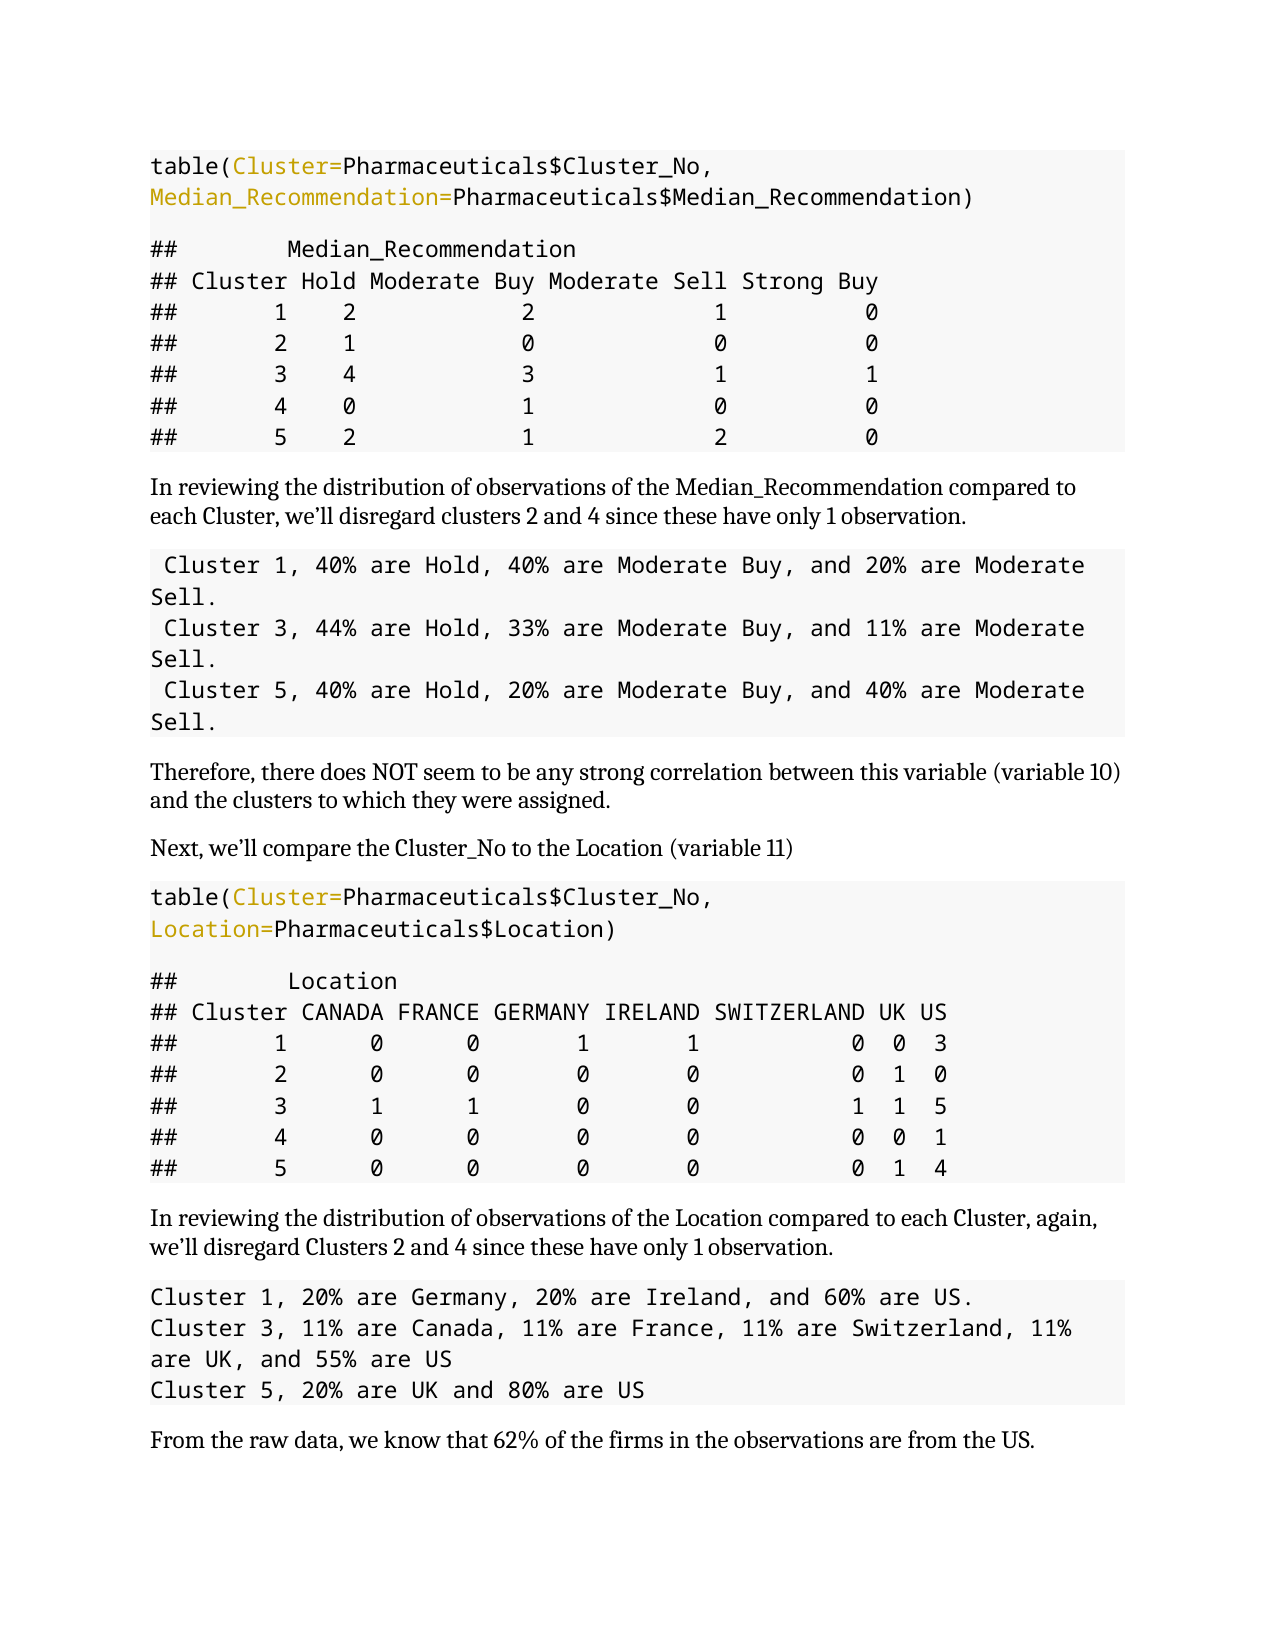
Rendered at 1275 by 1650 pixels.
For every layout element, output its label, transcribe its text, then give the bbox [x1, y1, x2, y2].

text From the raw data, we know that 62% of the firms in the observations are from the US. [150, 1426, 1125, 1455]
text Cluster 1, 40% are Hold, 40% are Moderate Buy, and 20% are Moderate Sell. Cluster 3, 44% are Hold, 33% are Moderate Buy, and 11% are Moderate Sell. Cluster 5, 40% are Hold, 20% are Moderate Buy, and 40% are Moderate Sell. [150, 549, 1125, 737]
text In reviewing the distribution of observations of the Median_Recommendation compared to each Cluster, we’ll disregard clusters 2 and 4 since these have only 1 observation. [150, 473, 1125, 530]
text In reviewing the distribution of observations of the Location compared to each Cluster, again, we’ll disregard Clusters 2 and 4 since these have only 1 observation. [150, 1204, 1125, 1262]
text Cluster 1, 20% are Germany, 20% are Ireland, and 60% are US. Cluster 3, 11% are Canada, 11% are France, 11% are Switzerland, 11% are UK, and 55% are US Cluster 5, 20% are UK and 80% are US [150, 1280, 1125, 1405]
text table(Cluster=Pharmaceuticals$Cluster_No, Median_Recommendation=Pharmaceuticals$Median_Recommendation) [714, 150, 1125, 212]
text ## Location ## Cluster CANADA FRANCE GERMANY IRELAND SWITZERLAND UK US ## 1 0 0 1 1 0 0 3 ## 2 0 0 0 0 0 1 0 ## 3 1 1 0 0 1 1 5 ## 4 0 0 0 0 0 0 1 ## 5 0 0 0 0 0 1 4 [150, 964, 1125, 1183]
text Therefore, there does NOT seem to be any strong correlation between this variable (variable 10) and the clusters to which they were assigned. [150, 757, 1125, 815]
text Next, we’ll compare the Cluster_No to the Location (variable 11) [150, 834, 1125, 862]
text ## Median_Recommendation ## Cluster Hold Moderate Buy Moderate Sell Strong Buy ## 1 2 2 1 0 ## 2 1 0 0 0 ## 3 4 3 1 1 ## 4 0 1 0 0 ## 5 2 1 2 0 [150, 233, 1125, 452]
text table(Cluster=Pharmaceuticals$Cluster_No, Location=Pharmaceuticals$Location) [150, 881, 1125, 944]
